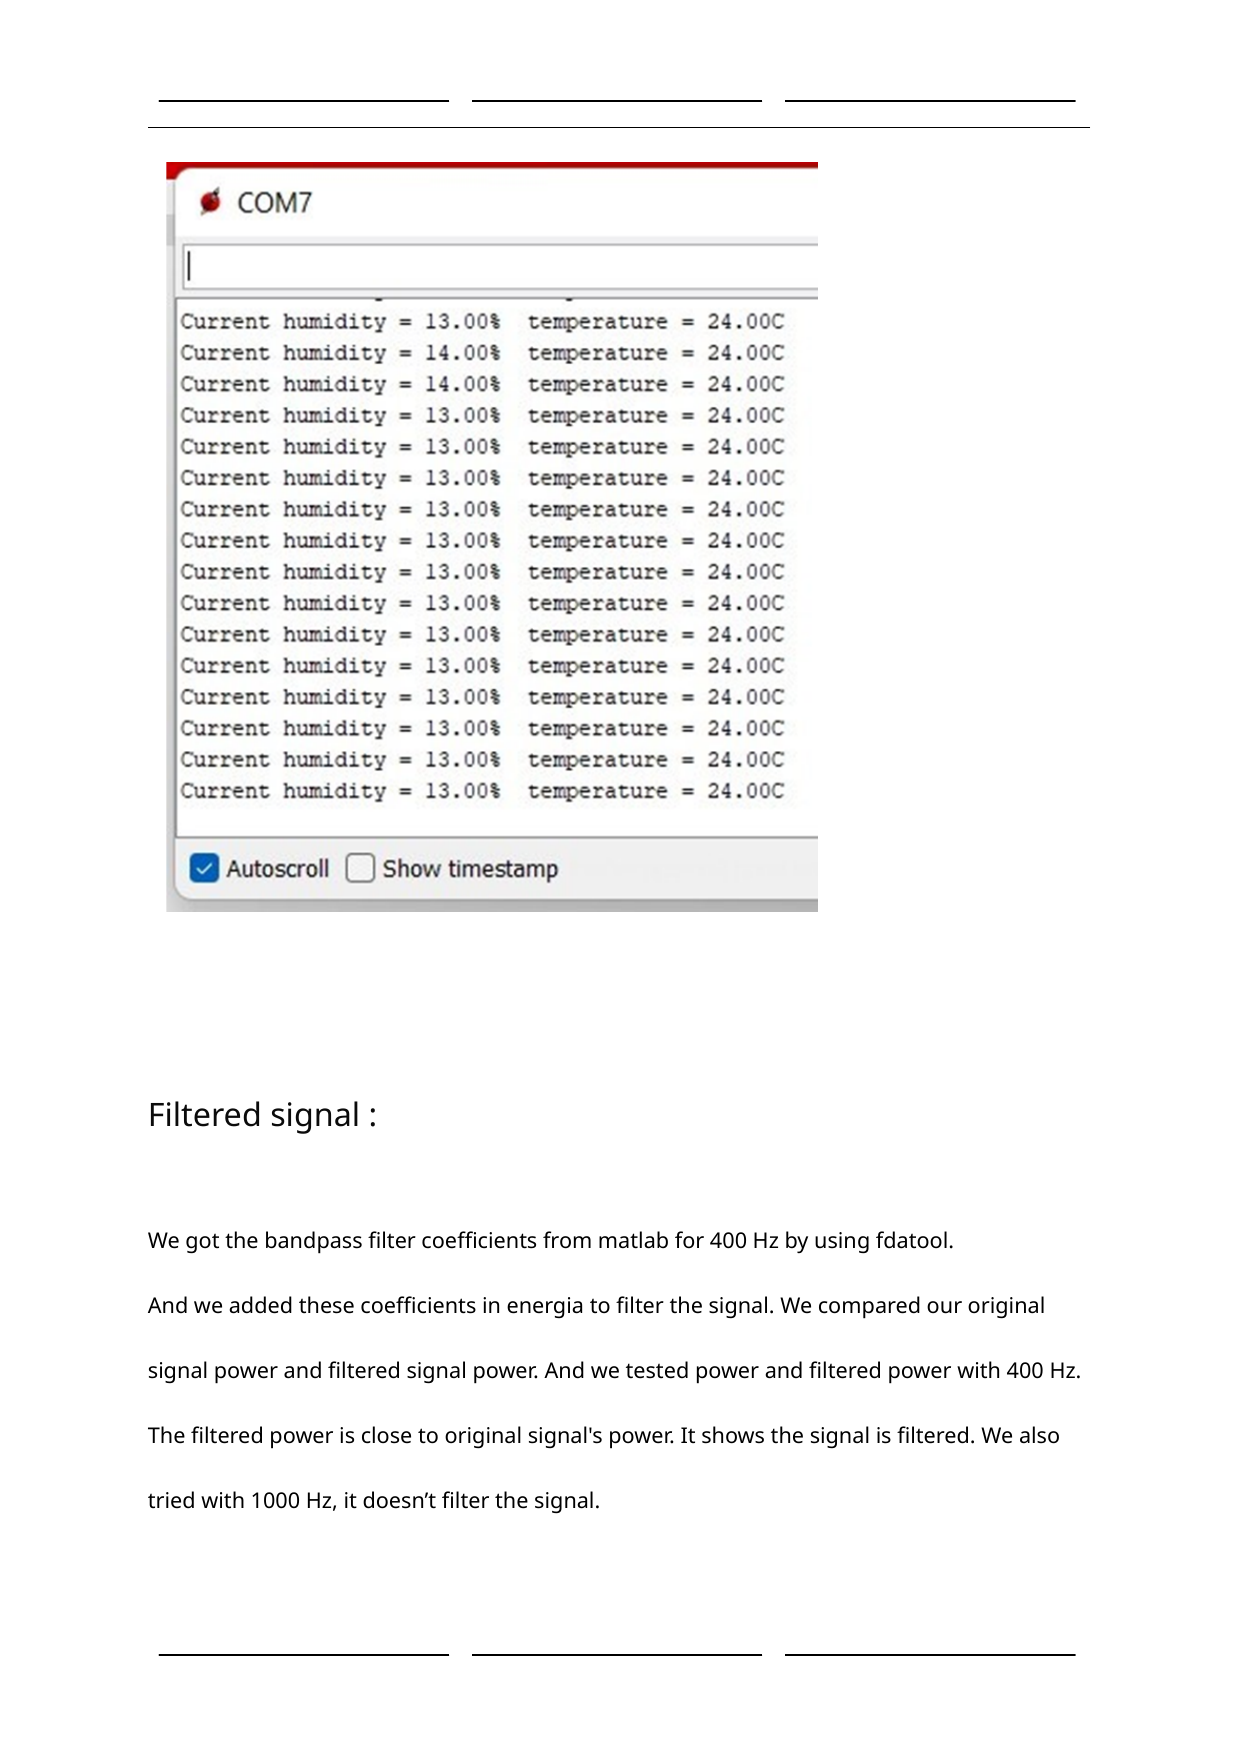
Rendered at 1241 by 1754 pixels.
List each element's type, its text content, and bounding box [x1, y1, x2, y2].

text Filtered signal : [148, 1081, 1090, 1146]
text We got the bandpass filter coefficients from matlab for 400 Hz by using fdatool. [148, 1218, 1090, 1283]
text And we added these coefficients in energia to filter the signal. We compared our original signal power and filtered signal power. And we tested power and filtered power with 400 Hz. The filtered power is close to original signal's power. It shows the signal is filtered. We also tried with 1000 Hz, it doesn’t filter the signal. [148, 1283, 1090, 1543]
